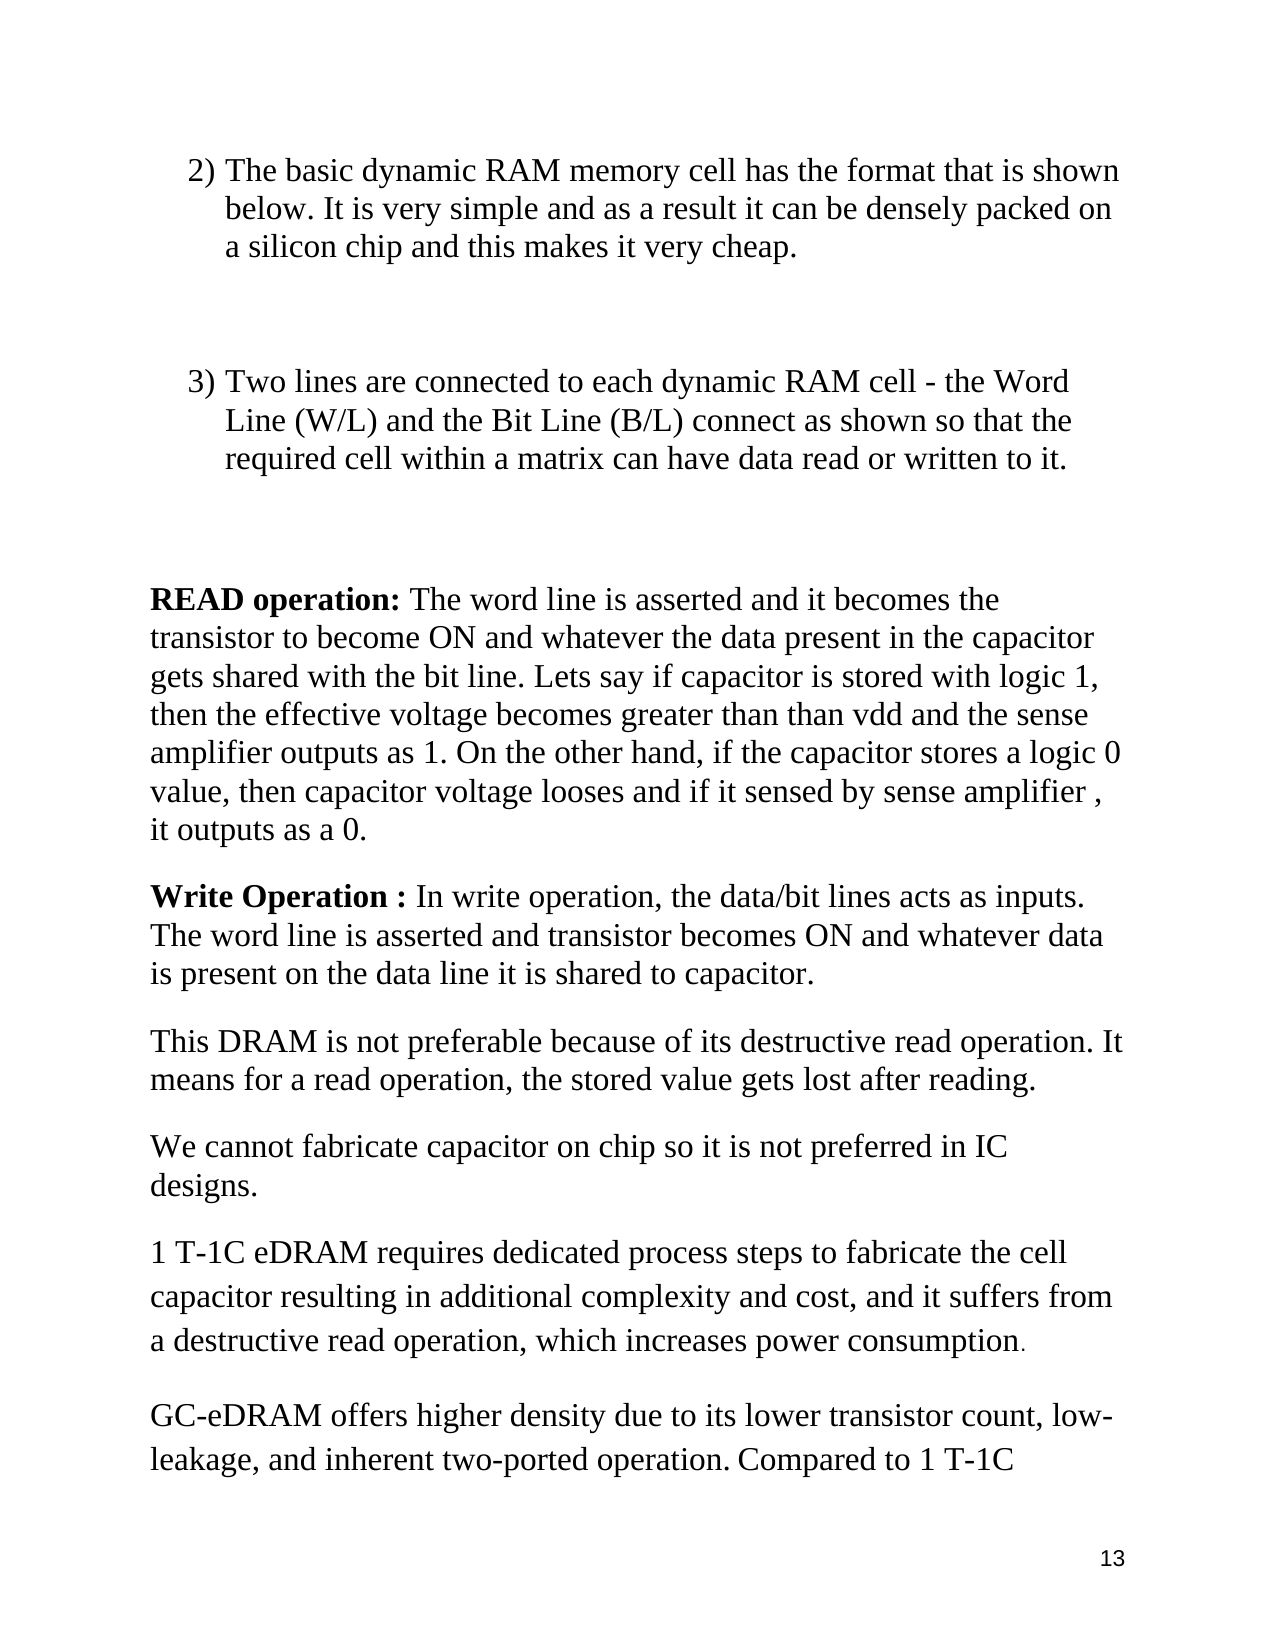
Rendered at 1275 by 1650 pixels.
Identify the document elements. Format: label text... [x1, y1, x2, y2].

text We cannot fabricate capacitor on chip so it is not preferred in IC designs. [150, 1127, 1125, 1203]
list The basic dynamic RAM memory cell has the format that is shown below. It is very simple and as a result it can be densely packed on a silicon chip and this makes it very cheap. [187, 150, 1125, 265]
text READ operation: The word line is asserted and it becomes the transistor to become ON and whatever the data present in the capacitor gets shared with the bit line. Lets say if capacitor is stored with logic 1, then the effective voltage becomes greater than than vdd and the sense amplifier outputs as 1. On the other hand, if the capacitor stores a logic 0 value, then capacitor voltage looses and if it sensed by sense amplifier , it outputs as a 0. [150, 579, 1125, 847]
text This DRAM is not preferable because of its destructive read operation. It means for a read operation, the stored value gets lost after reading. [150, 1021, 1125, 1097]
list Two lines are connected to each dynamic RAM cell - the Word Line (W/L) and the Bit Line (B/L) connect as shown so that the required cell within a matrix can have data read or written to it. [187, 362, 1125, 477]
text 1 T-1C eDRAM requires dedicated process steps to fabricate the cell capacitor resulting in additional complexity and cost, and it suffers from a destructive read operation, which increases power consumption. [150, 1232, 1125, 1359]
text Write Operation : In write operation, the data/bit lines acts as inputs. The word line is asserted and transistor becomes ON and whatever data is present on the data line it is shared to capacitor. [150, 877, 1125, 992]
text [150, 1395, 1125, 1477]
